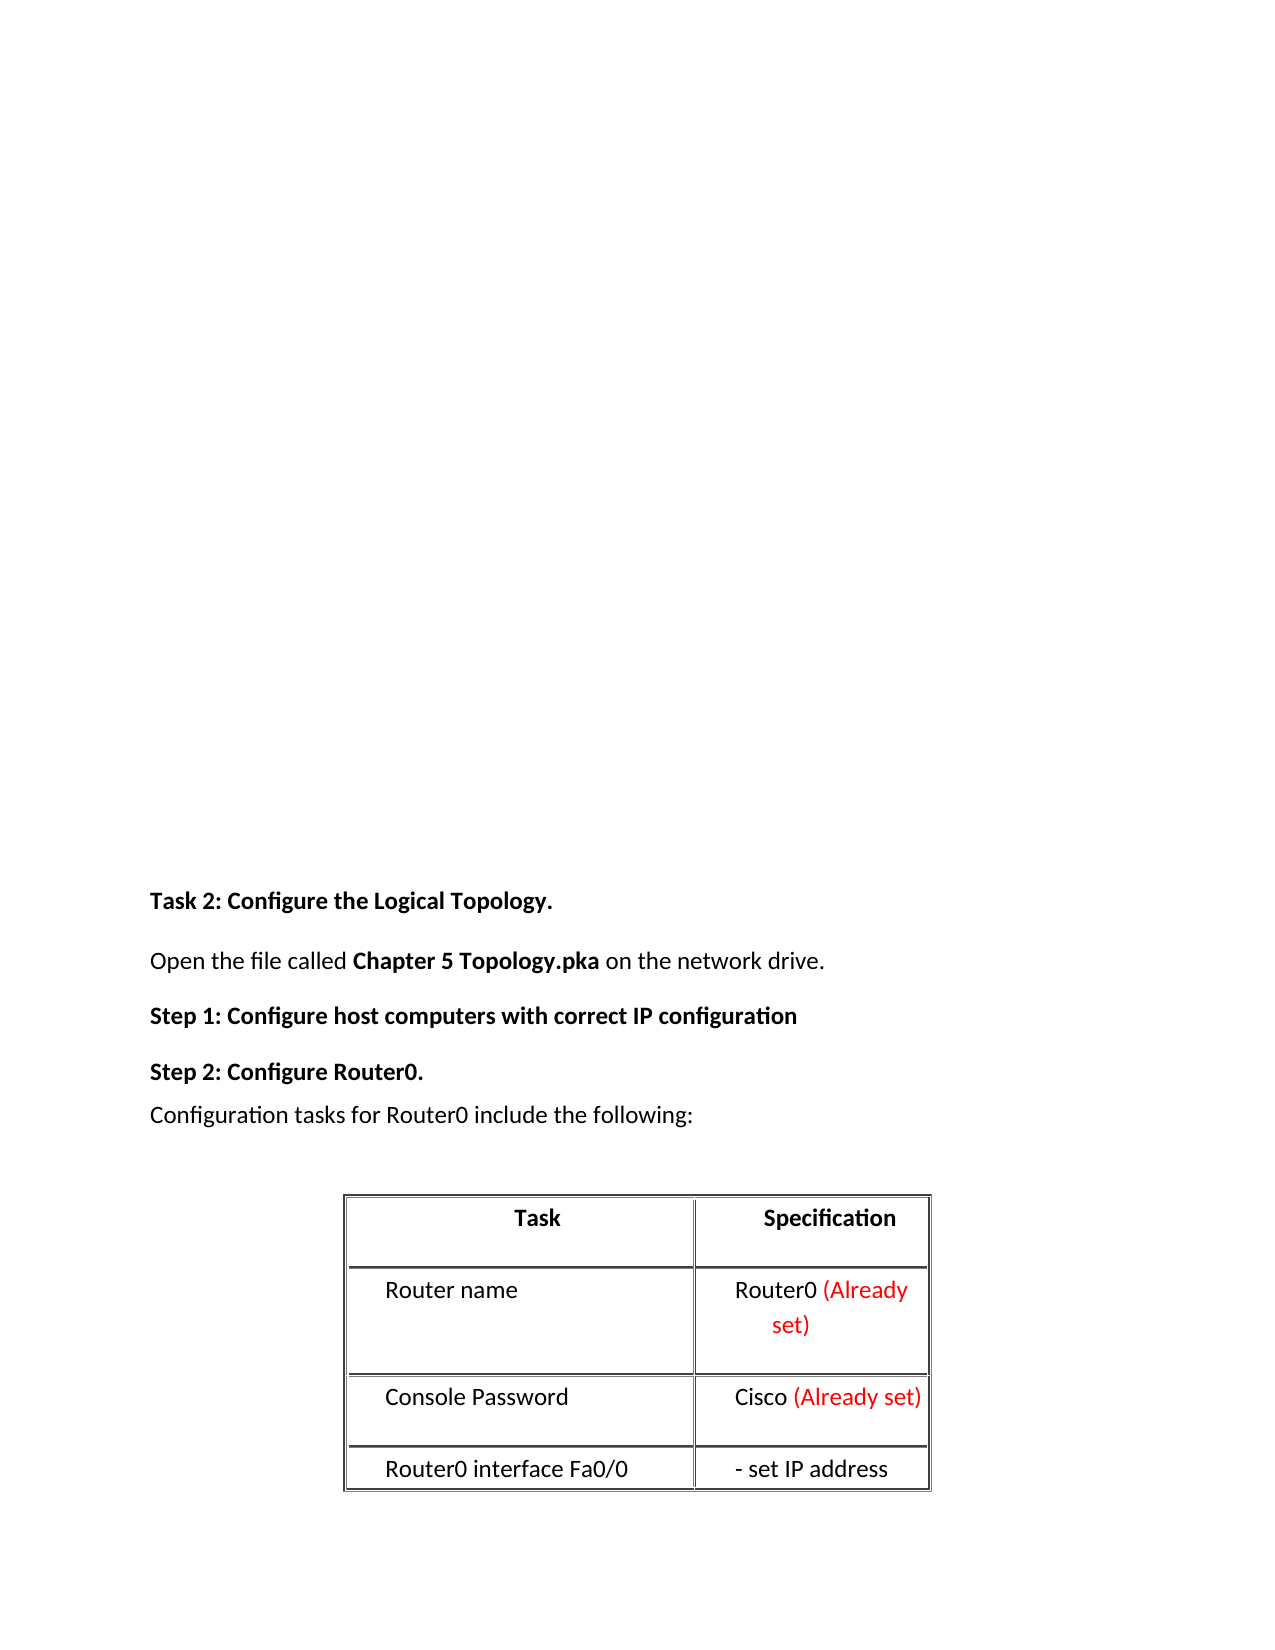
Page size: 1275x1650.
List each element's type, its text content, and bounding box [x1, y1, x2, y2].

table_cell Console Password [347, 1373, 693, 1445]
table_cell Cisco (Already set) [696, 1373, 929, 1445]
table_cell Router name [347, 1266, 693, 1373]
text Step 2: Configure Router0. [150, 1056, 1125, 1087]
table_header Task [347, 1198, 694, 1266]
text Step 1: Configure host computers with correct IP configuration [150, 1001, 1125, 1031]
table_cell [347, 1445, 694, 1488]
table_header Specification [695, 1198, 928, 1266]
text Open the file called Chapter 5 Topology.pka on the network drive. [150, 945, 1125, 976]
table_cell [695, 1445, 928, 1488]
text Task 2: Configure the Logical Topology. [150, 885, 1125, 916]
table_cell Router0 (Already set) [696, 1266, 928, 1373]
text Configuration tasks for Router0 include the following: [150, 1099, 1125, 1129]
